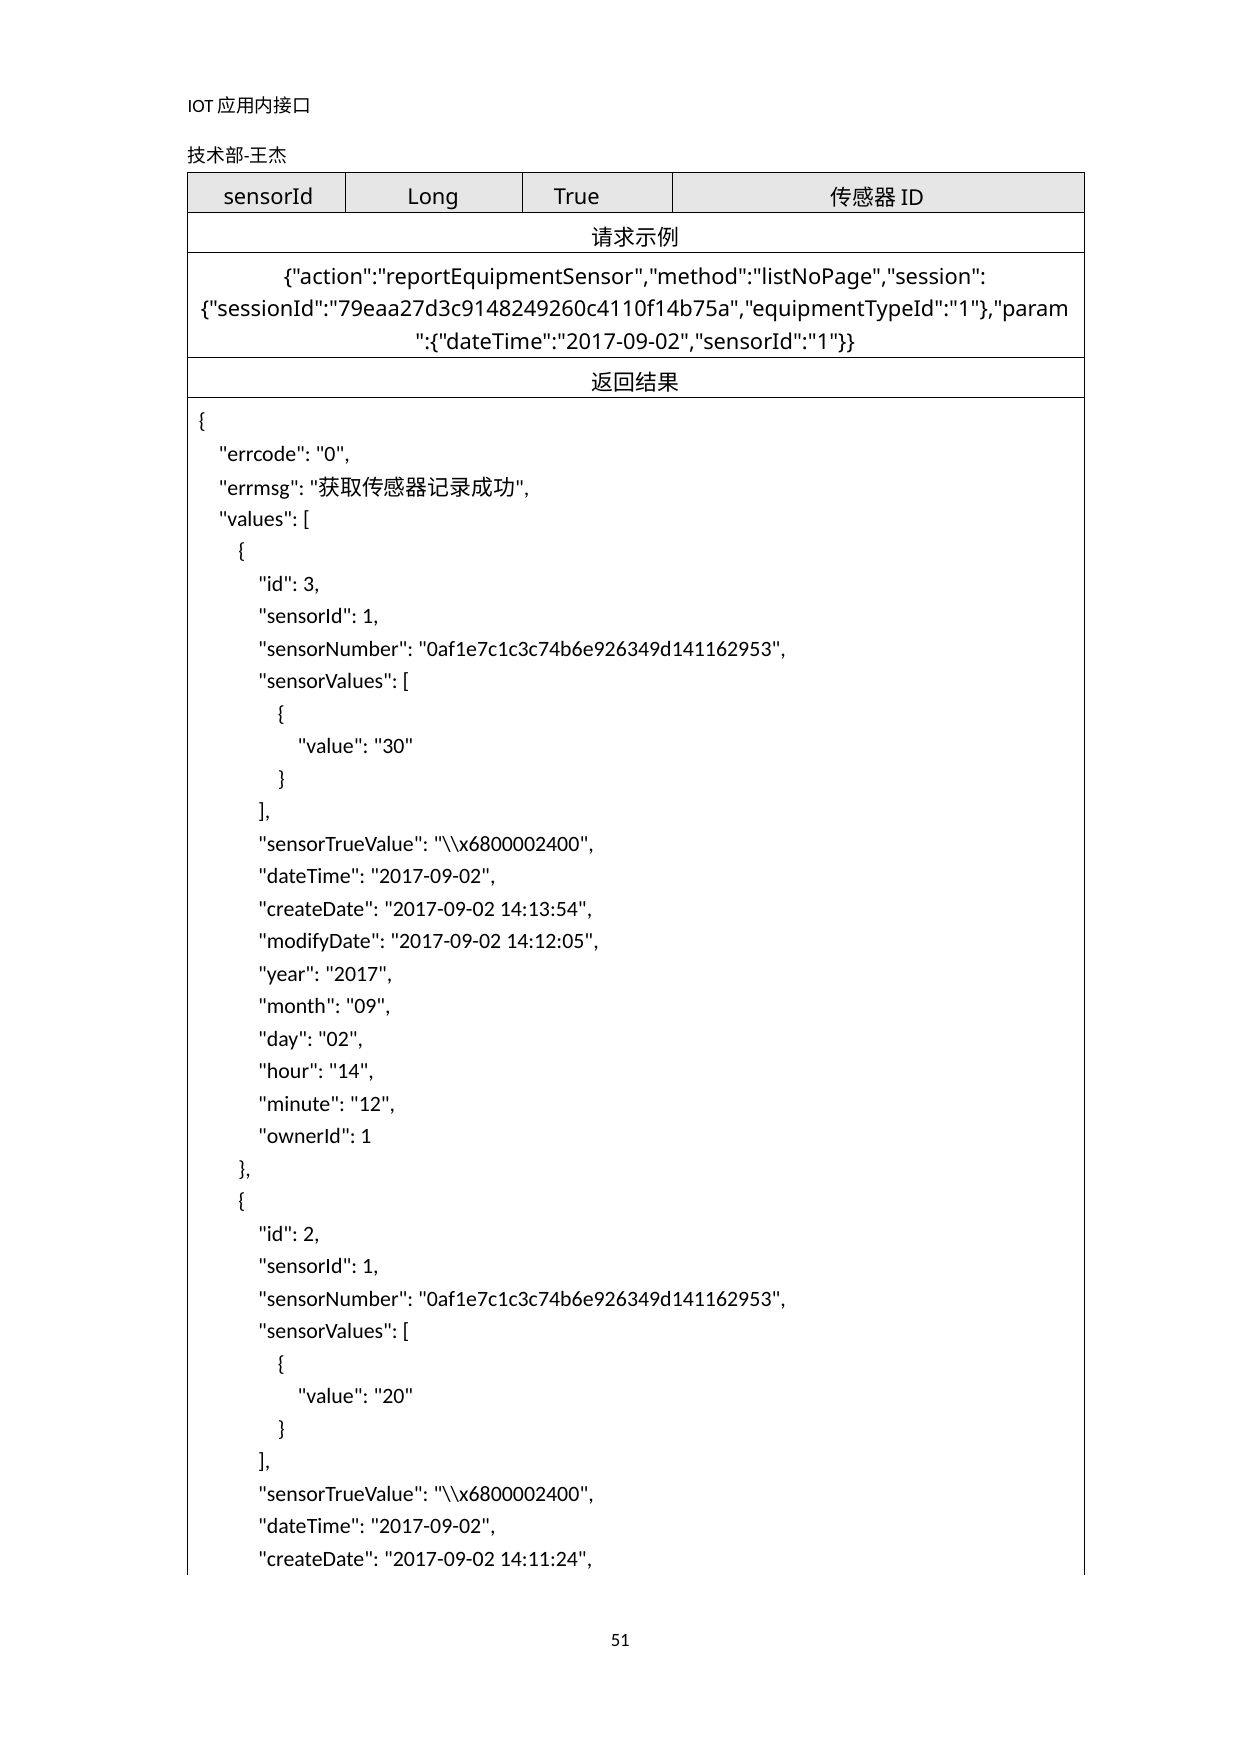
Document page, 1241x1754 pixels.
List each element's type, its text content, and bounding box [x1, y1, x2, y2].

table_cell 返回结果 [188, 358, 1084, 397]
table_cell 传感器ID [673, 173, 1084, 212]
table_cell {"action":"reportEquipmentSensor","method":"listNoPage","session":{"sessionId":"79eaa27d3c9148249260c4110f14b75a","equipmentTypeId":"1"},"param":{"dateTime":"2017-09-02","sensorId":"1"}} [188, 253, 1084, 357]
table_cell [188, 398, 1084, 1574]
table_cell Long [346, 173, 522, 212]
table_cell 请求示例 [188, 213, 1084, 252]
table_cell sensorId [188, 173, 345, 212]
table_cell True [523, 173, 672, 212]
